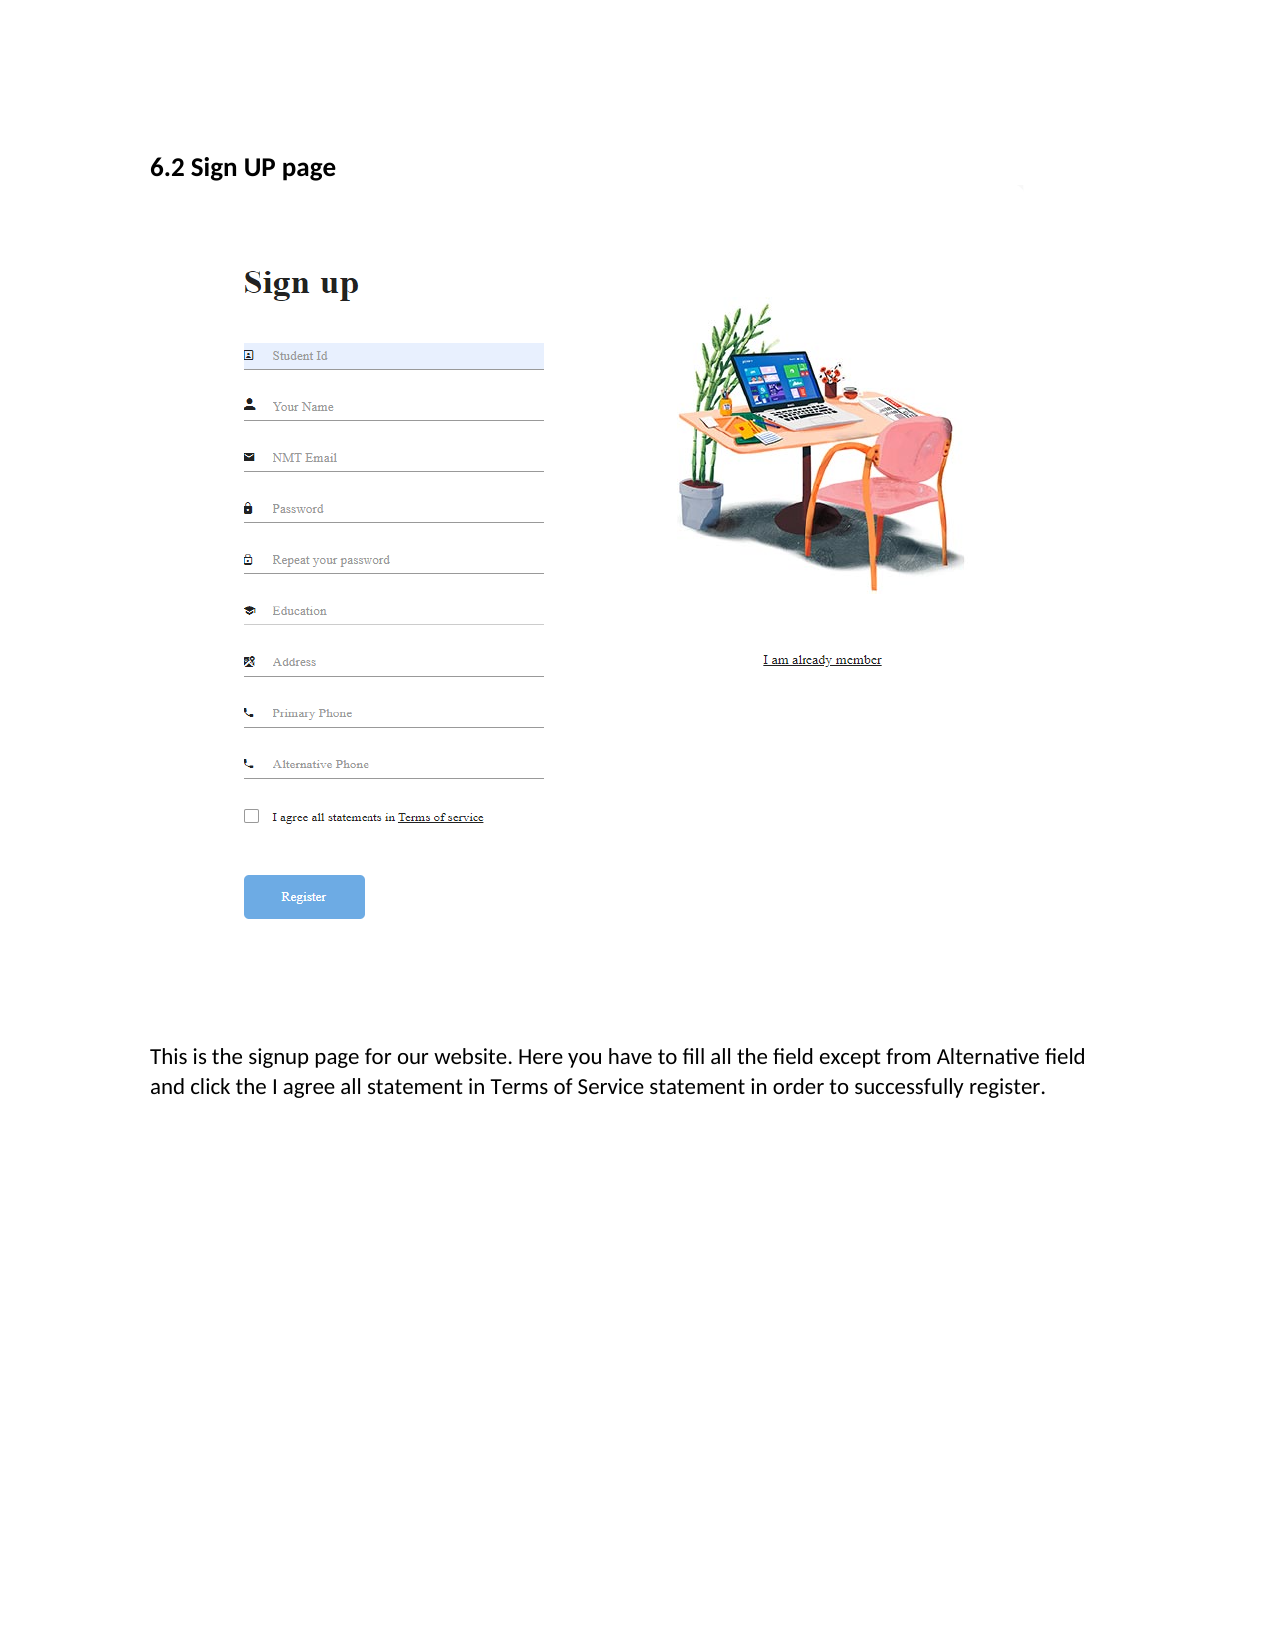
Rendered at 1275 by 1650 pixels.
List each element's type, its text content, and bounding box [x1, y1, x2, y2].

text This is the signup page for our website. Here you have to fill all the field except from Alternative field and click the I agree all statement in Terms of Service statement in order to successfully register. [150, 1042, 1125, 1100]
picture [150, 185, 1024, 976]
